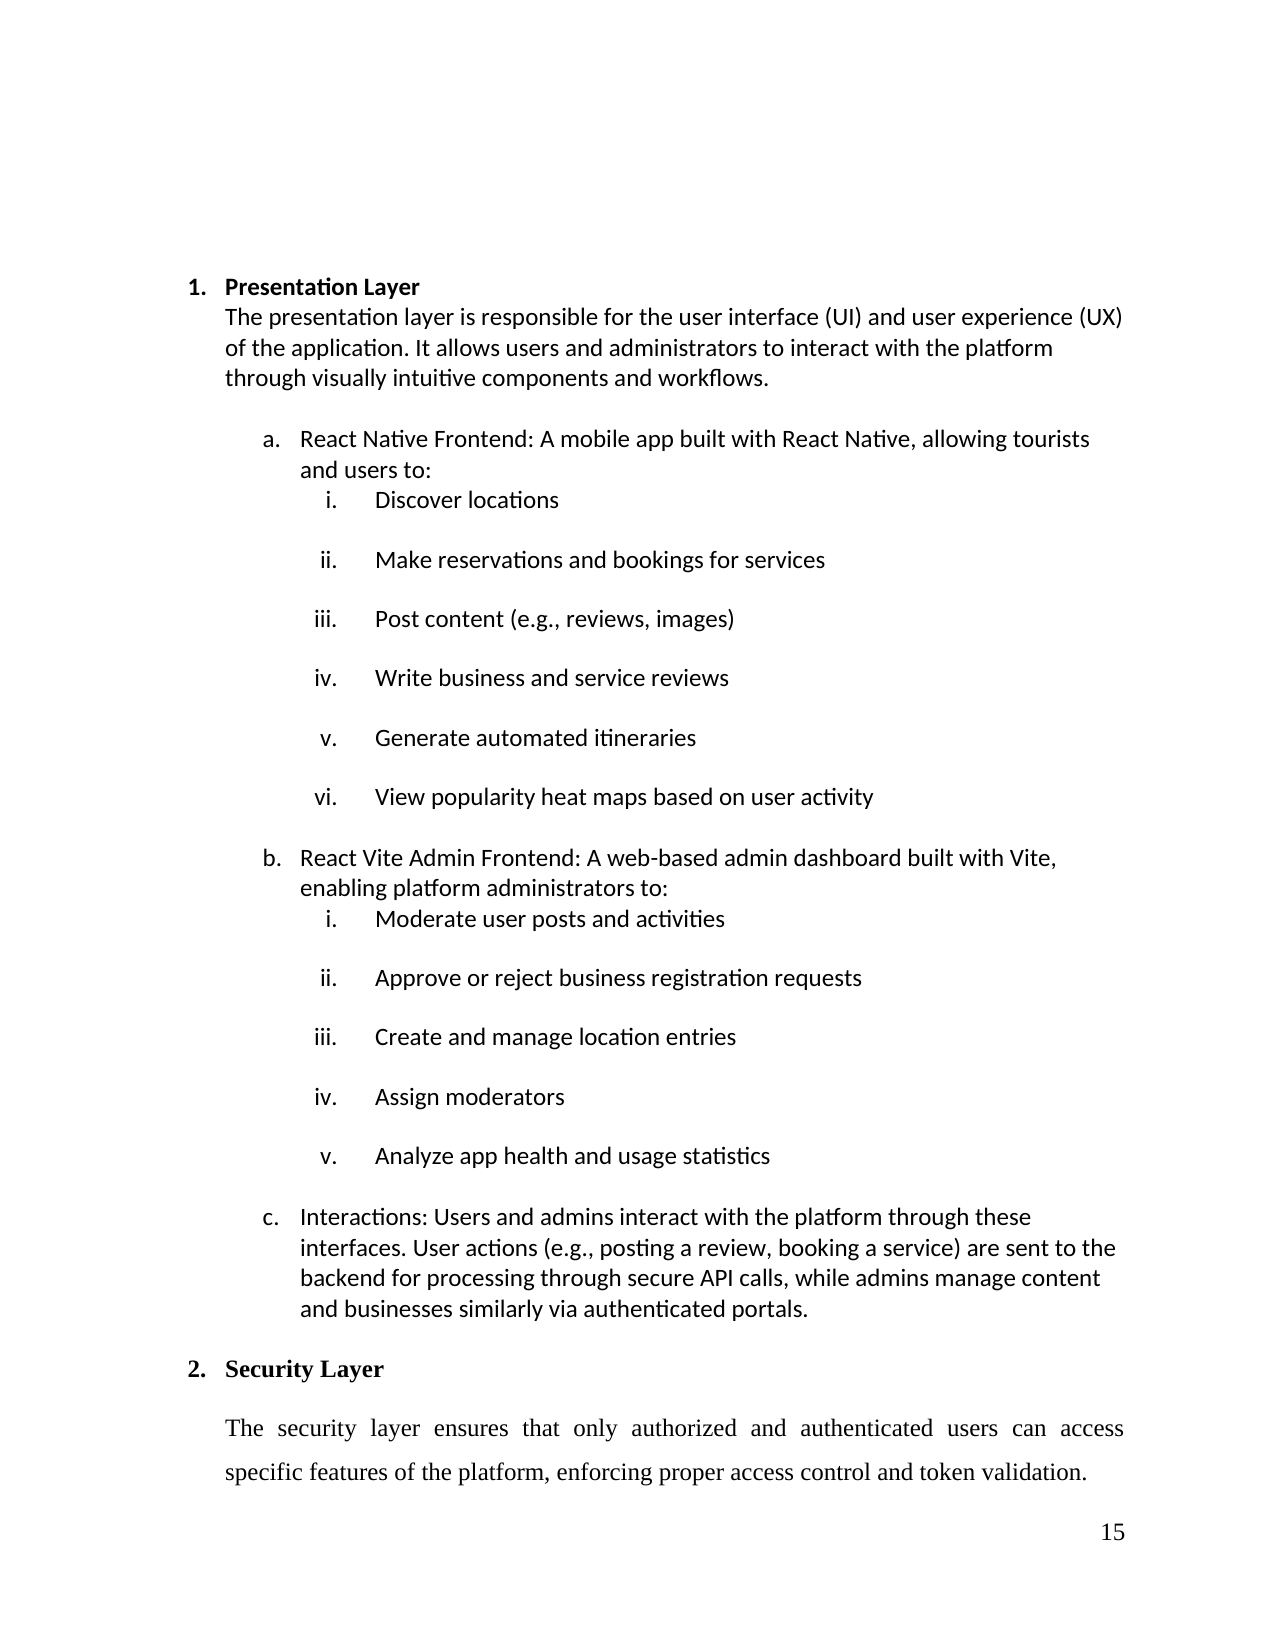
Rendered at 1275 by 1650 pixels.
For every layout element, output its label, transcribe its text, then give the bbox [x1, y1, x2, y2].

list Discover locations [337, 484, 1125, 544]
list Analyze app health and usage statistics [337, 1140, 1125, 1171]
list React Vite Admin Frontend: A web-based admin dashboard built with Vite, enabling platform administrators to: [262, 842, 1125, 903]
list Security Layer [187, 1354, 1125, 1382]
list Interactions: Users and admins interact with the platform through these interfaces. User actions (e.g., posting a review, booking a service) are sent to the backend for processing through secure API calls, while admins manage content and businesses similarly via authenticated portals. [262, 1201, 1125, 1323]
list Create and manage location entries [337, 1022, 1125, 1081]
list React Native Frontend: A mobile app built with React Native, allowing tourists and users to: [262, 423, 1125, 484]
text The presentation layer is responsible for the user interface (UI) and user experience (UX) of the application. It allows users and administrators to interact with the platform through visually intuitive components and workflows. [225, 301, 1125, 393]
list Write business and service reviews [337, 662, 1125, 722]
text The security layer ensures that only authorized and authenticated users can access specific features of the platform, enforcing proper access control and token validation. [225, 1413, 1125, 1485]
list Post content (e.g., reviews, images) [337, 603, 1125, 662]
list Presentation Layer [187, 271, 1125, 301]
list Make reservations and bookings for services [337, 544, 1125, 603]
list Generate automated itineraries [337, 722, 1125, 781]
list Moderate user posts and activities [337, 903, 1125, 962]
list Assign moderators [337, 1081, 1125, 1140]
list View popularity heat maps based on user activity [337, 781, 1125, 811]
list Approve or reject business registration requests [337, 962, 1125, 1022]
